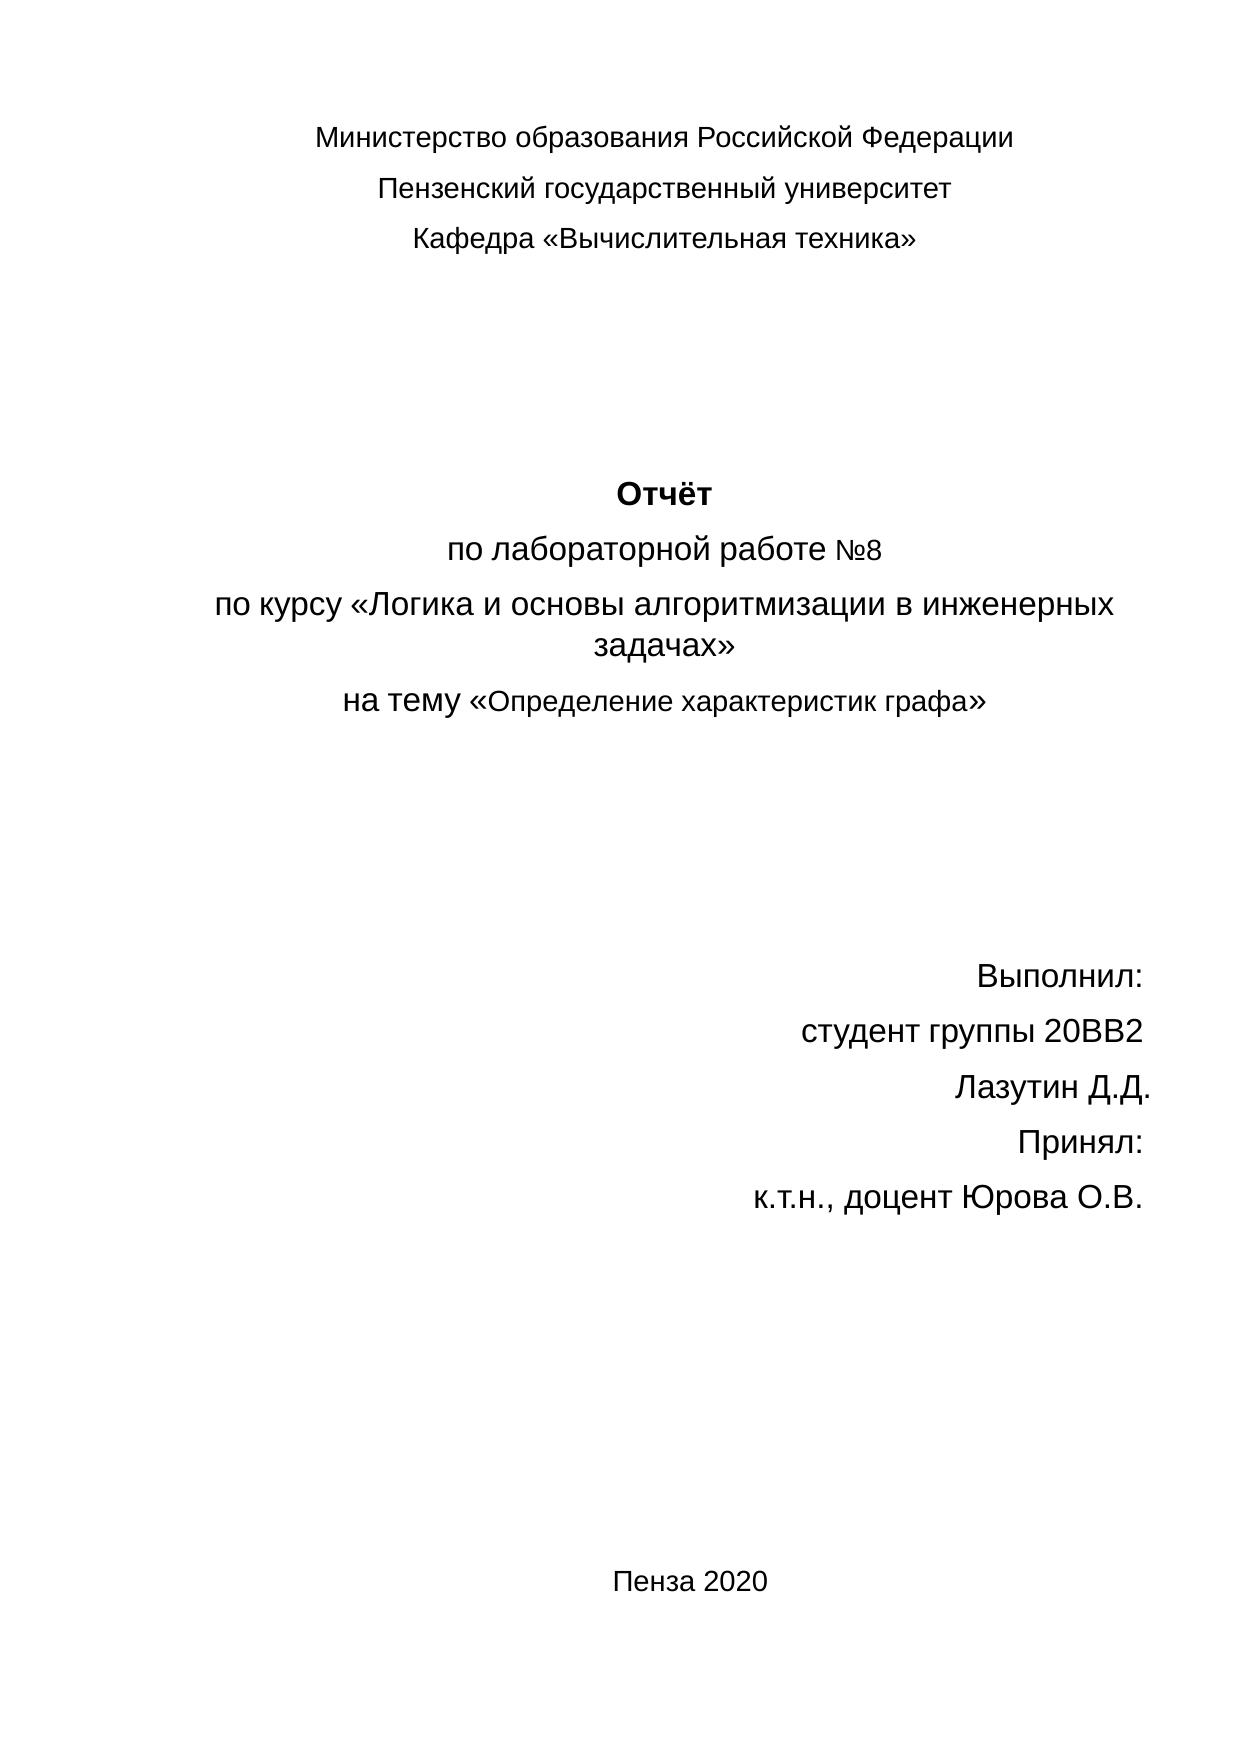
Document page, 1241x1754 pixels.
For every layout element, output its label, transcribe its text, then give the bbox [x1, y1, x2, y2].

text к.т.н., доцент Юрова О.В. [177, 1175, 1152, 1216]
text Пенза 2020 [324, 1561, 1064, 1597]
text по лабораторной работе №8 [177, 527, 1152, 568]
text Отчёт [177, 472, 1152, 512]
text Кафедра «Вычислительная техника» [177, 219, 1152, 255]
text Министерство образования Российской Федерации [177, 118, 1152, 154]
text на тему «Определение характеристик графа» [177, 678, 1152, 719]
text Лазутин Д.Д. [177, 1064, 1152, 1105]
text по курсу «Логика и основы алгоритмизации в инженерных задачах» [177, 582, 1152, 663]
text Выполнил: [177, 954, 1152, 995]
text студент группы 20ВВ2 [177, 1009, 1152, 1050]
text Принял: [177, 1120, 1152, 1160]
text Пензенский государственный университет [177, 169, 1152, 204]
